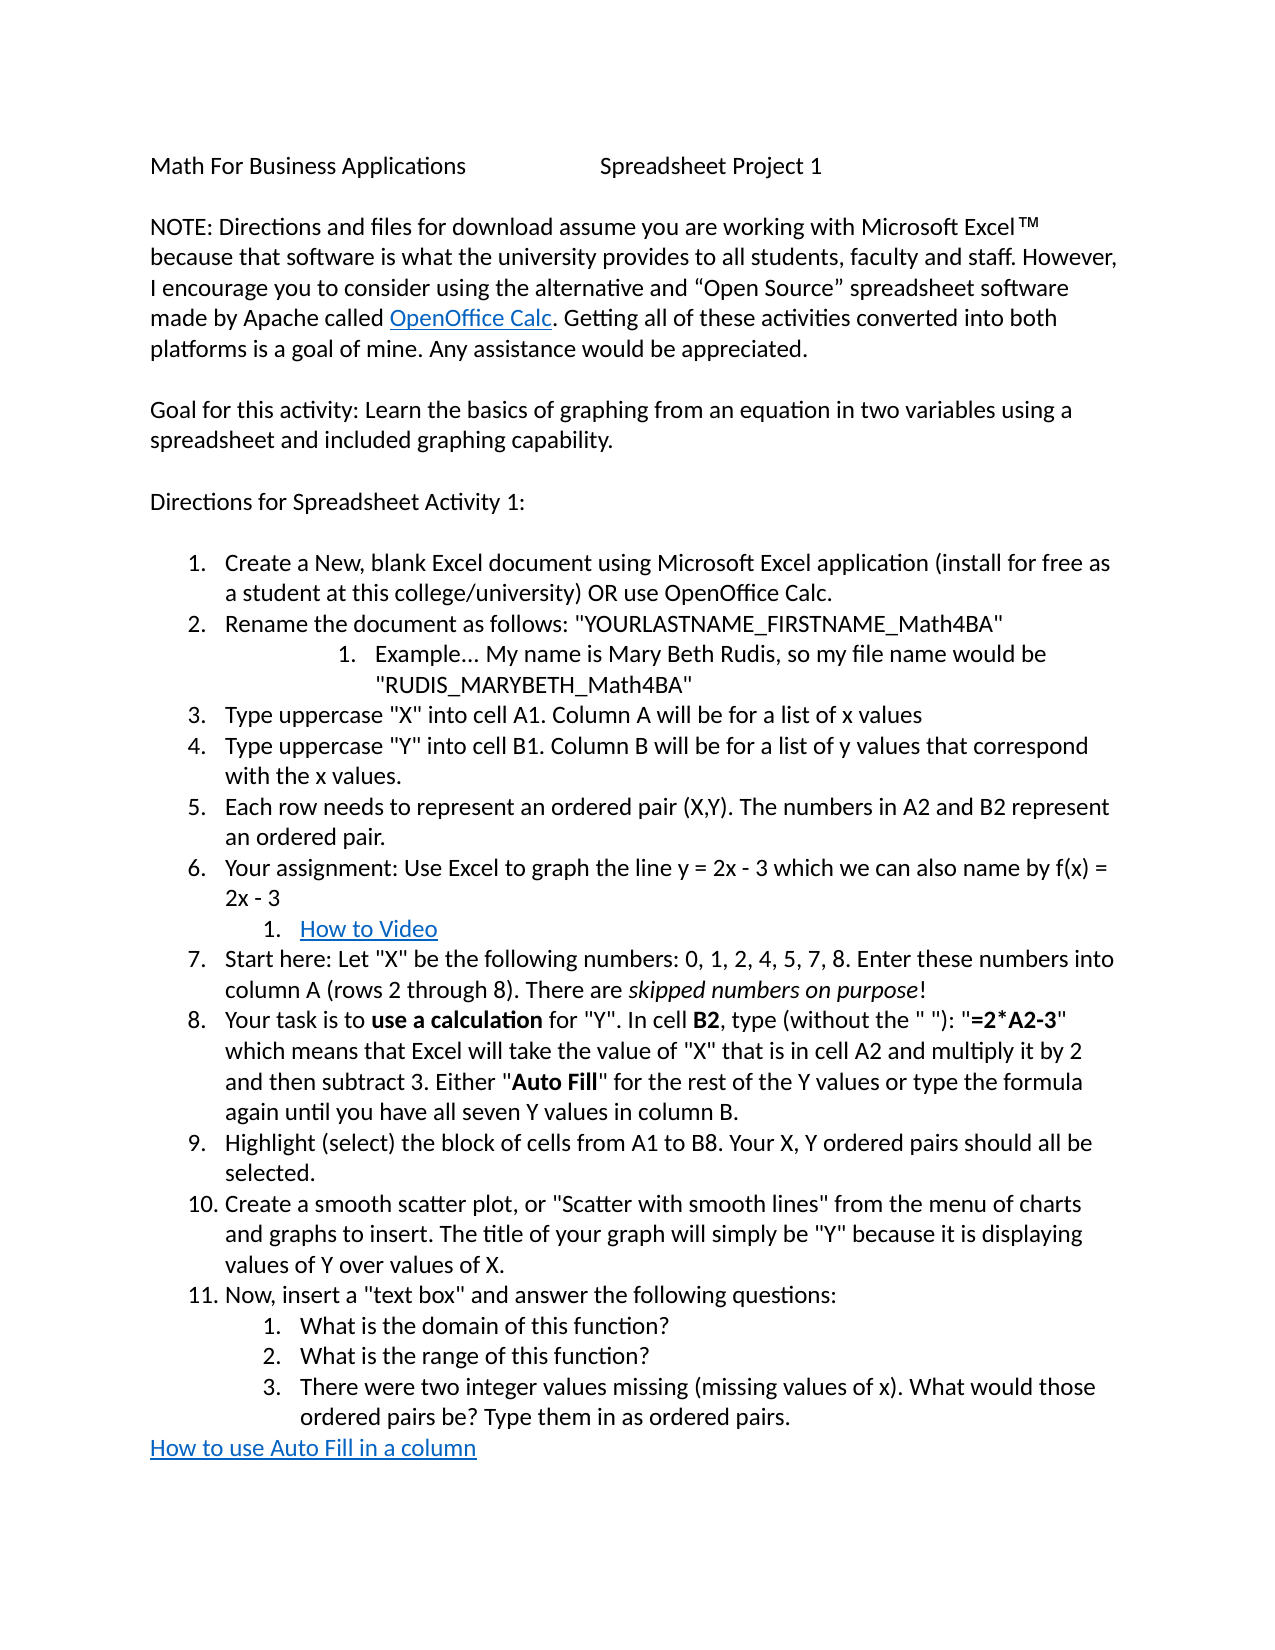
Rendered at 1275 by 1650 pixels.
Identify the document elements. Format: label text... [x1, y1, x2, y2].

list There were two integer values missing (missing values of x). What would those ordered pairs be? Type them in as ordered pairs. [262, 1371, 1125, 1432]
list Your task is to use a calculation for "Y". In cell B2, type (without the " "): "=2*A2-3" which means that Excel will take the value of "X" that is in cell A2 and multiply it by 2 and then subtract 3. Either "Auto Fill" for the rest of the Y values or type the formula again until you have all seven Y values in column B. [187, 1004, 1125, 1127]
list What is the domain of this function? [262, 1310, 1125, 1340]
text Goal for this activity: Learn the basics of graphing from an equation in two variables using a spreadsheet and included graphing capability. [150, 394, 1125, 455]
list Rename the document as follows: "YOURLASTNAME_FIRSTNAME_Math4BA" [187, 608, 1125, 638]
list Start here: Let "X" be the following numbers: 0, 1, 2, 4, 5, 7, 8. Enter these numbers into column A (rows 2 through 8). There are skipped numbers on purpose! [187, 943, 1125, 1004]
list Your assignment: Use Excel to graph the line y = 2x - 3 which we can also name by f(x) = 2x - 3 [187, 852, 1125, 913]
text Directions for Spreadsheet Activity 1: [150, 486, 1125, 516]
text NOTE: Directions and files for download assume you are working with Microsoft Excel because that software is what the university provides to all students, faculty and staff. However, I encourage you to consider using the alternative and “Open Source” spreadsheet software made by Apache called OpenOffice Calc. Getting all of these activities converted into both platforms is a goal of mine. Any assistance would be appreciated. [150, 211, 1125, 364]
list Highlight (select) the block of cells from A1 to B8. Your X, Y ordered pairs should all be selected. [187, 1127, 1125, 1188]
text Math For Business Applications Spreadsheet Project 1 [150, 150, 1125, 181]
list Type uppercase "X" into cell A1. Column A will be for a list of x values [187, 699, 1125, 730]
list How to Video [262, 913, 1125, 943]
list Create a smooth scatter plot, or "Scatter with smooth lines" from the menu of charts and graphs to insert. The title of your graph will simply be "Y" because it is displaying values of Y over values of X. [187, 1188, 1125, 1279]
list Each row needs to represent an ordered pair (X,Y). The numbers in A2 and B2 represent an ordered pair. [187, 791, 1125, 852]
list Now, insert a "text box" and answer the following questions: [187, 1279, 1125, 1310]
list Example... My name is Mary Beth Rudis, so my file name would be "RUDIS_MARYBETH_Math4BA" [337, 638, 1125, 699]
text How to use Auto Fill in a column [150, 1432, 1125, 1462]
list Type uppercase "Y" into cell B1. Column B will be for a list of y values that correspond with the x values. [187, 730, 1125, 791]
list What is the range of this function? [262, 1340, 1125, 1371]
list Create a New, blank Excel document using Microsoft Excel application (install for free as a student at this college/university) OR use OpenOffice Calc. [187, 547, 1125, 608]
